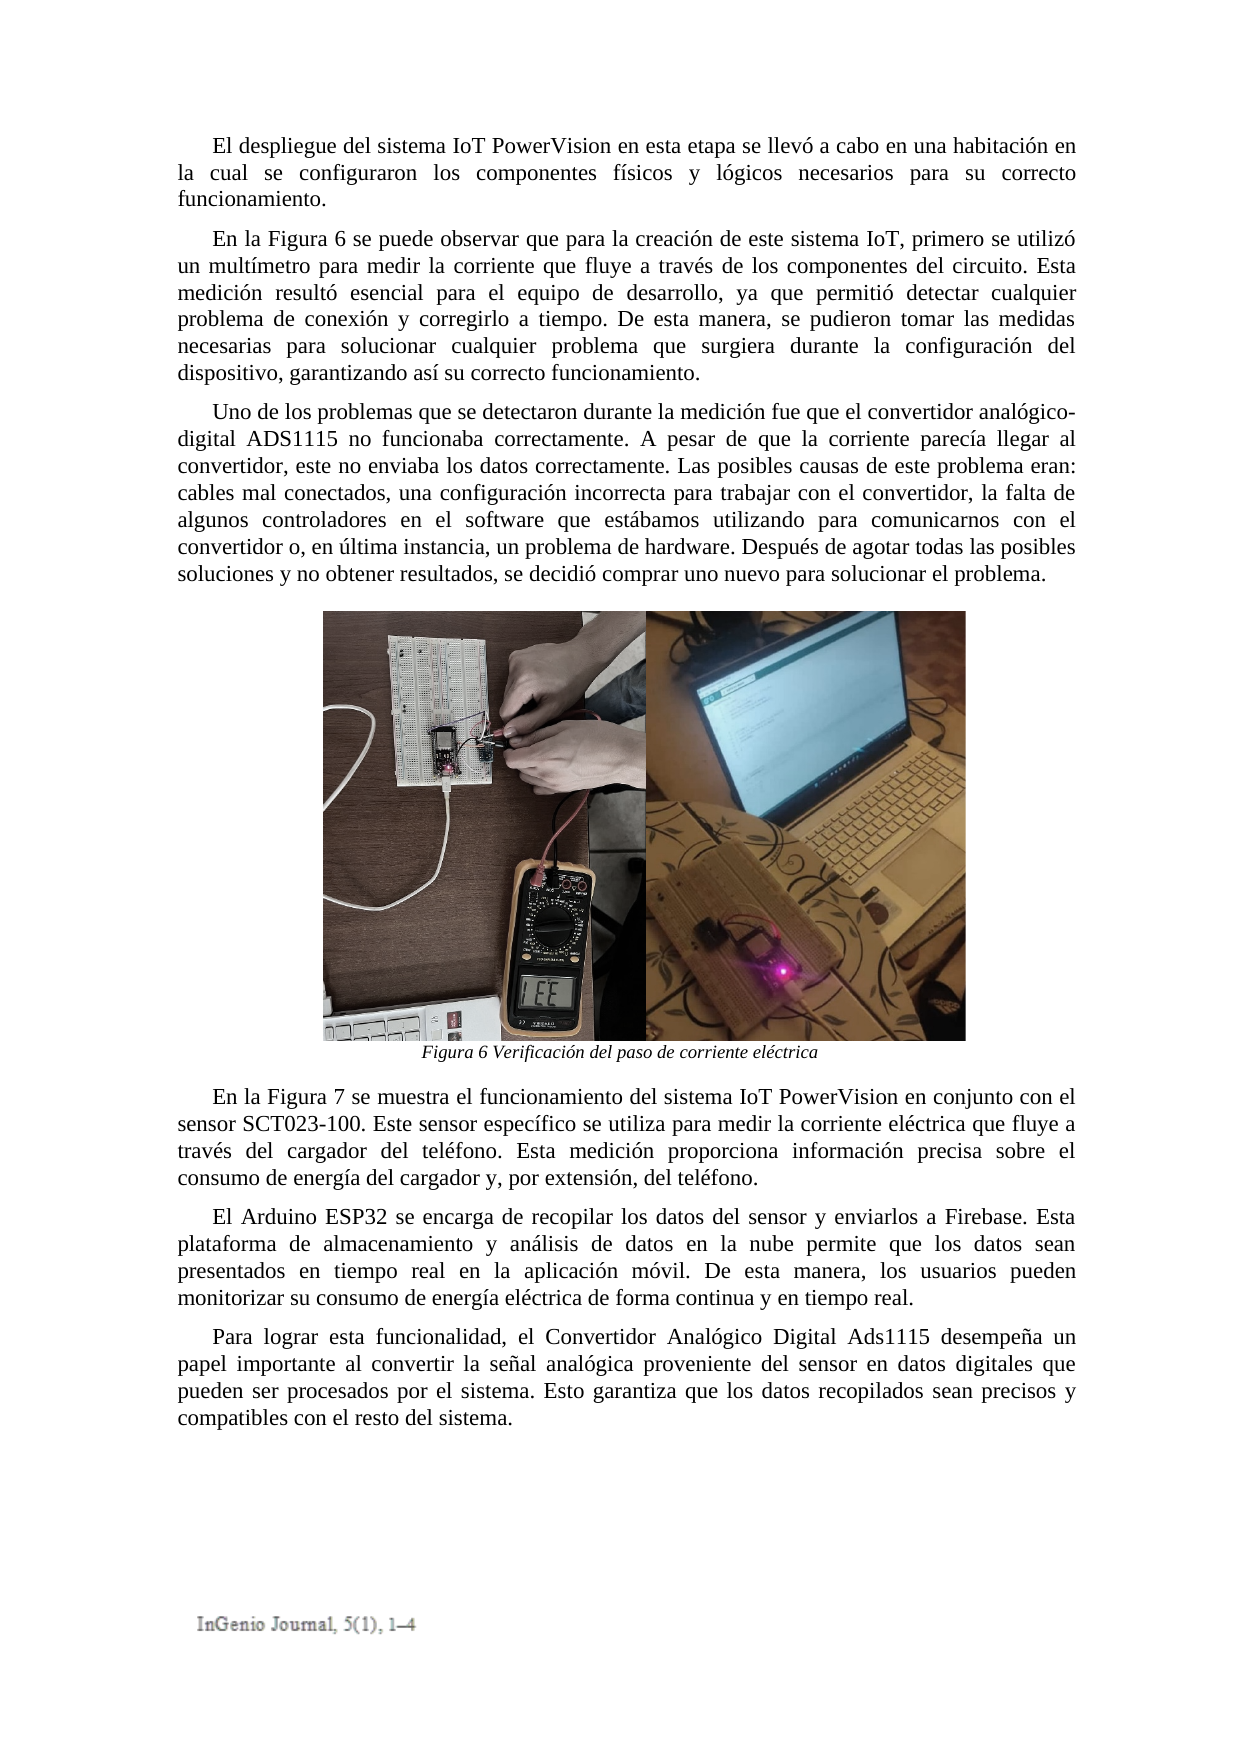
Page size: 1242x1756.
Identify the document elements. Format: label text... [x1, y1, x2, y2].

text En la Figura 7 se muestra el funcionamiento del sistema IoT PowerVision en conjunto con el sensor SCT023-100. Este sensor específico se utiliza para medir la corriente eléctrica que fluye a través del cargador del teléfono. Esta medición proporciona información precisa sobre el consumo de energía del cargador y, por extensión, del teléfono. [177, 1083, 1077, 1190]
text Uno de los problemas que se detectaron durante la medición fue que el convertidor analógico-digital ADS1115 no funcionaba correctamente. A pesar de que la corriente parecía llegar al convertidor, este no enviaba los datos correctamente. Las posibles causas de este problema eran: cables mal conectados, una configuración incorrecta para trabajar con el convertidor, la falta de algunos controladores en el software que estábamos utilizando para comunicarnos con el convertidor o, en última instancia, un problema de hardware. Después de agotar todas las posibles soluciones y no obtener resultados, se decidió comprar uno nuevo para solucionar el problema. [177, 398, 1077, 586]
picture [323, 611, 966, 1041]
text El despliegue del sistema IoT PowerVision en esta etapa se llevó a cabo en una habitación en la cual se configuraron los componentes físicos y lógicos necesarios para su correcto funcionamiento. [177, 132, 1077, 212]
picture [196, 1612, 421, 1639]
text El Arduino ESP32 se encarga de recopilar los datos del sensor y enviarlos a Firebase. Esta plataforma de almacenamiento y análisis de datos en la nube permite que los datos sean presentados en tiempo real en la aplicación móvil. De esta manera, los usuarios pueden monitorizar su consumo de energía eléctrica de forma continua y en tiempo real. [177, 1203, 1077, 1310]
text En la Figura 6 se puede observar que para la creación de este sistema IoT, primero se utilizó un multímetro para medir la corriente que fluye a través de los componentes del circuito. Esta medición resultó esencial para el equipo de desarrollo, ya que permitió detectar cualquier problema de conexión y corregirlo a tiempo. De esta manera, se pudieron tomar las medidas necesarias para solucionar cualquier problema que surgiera durante la configuración del dispositivo, garantizando así su correcto funcionamiento. [177, 225, 1077, 386]
text Figura 6 Verificación del paso de corriente eléctrica [79, 1041, 1162, 1062]
text Para lograr esta funcionalidad, el Convertidor Analógico Digital Ads1115 desempeña un papel importante al convertir la señal analógica proveniente del sensor en datos digitales que pueden ser procesados por el sistema. Esto garantiza que los datos recopilados sean precisos y compatibles con el resto del sistema. [177, 1323, 1077, 1430]
